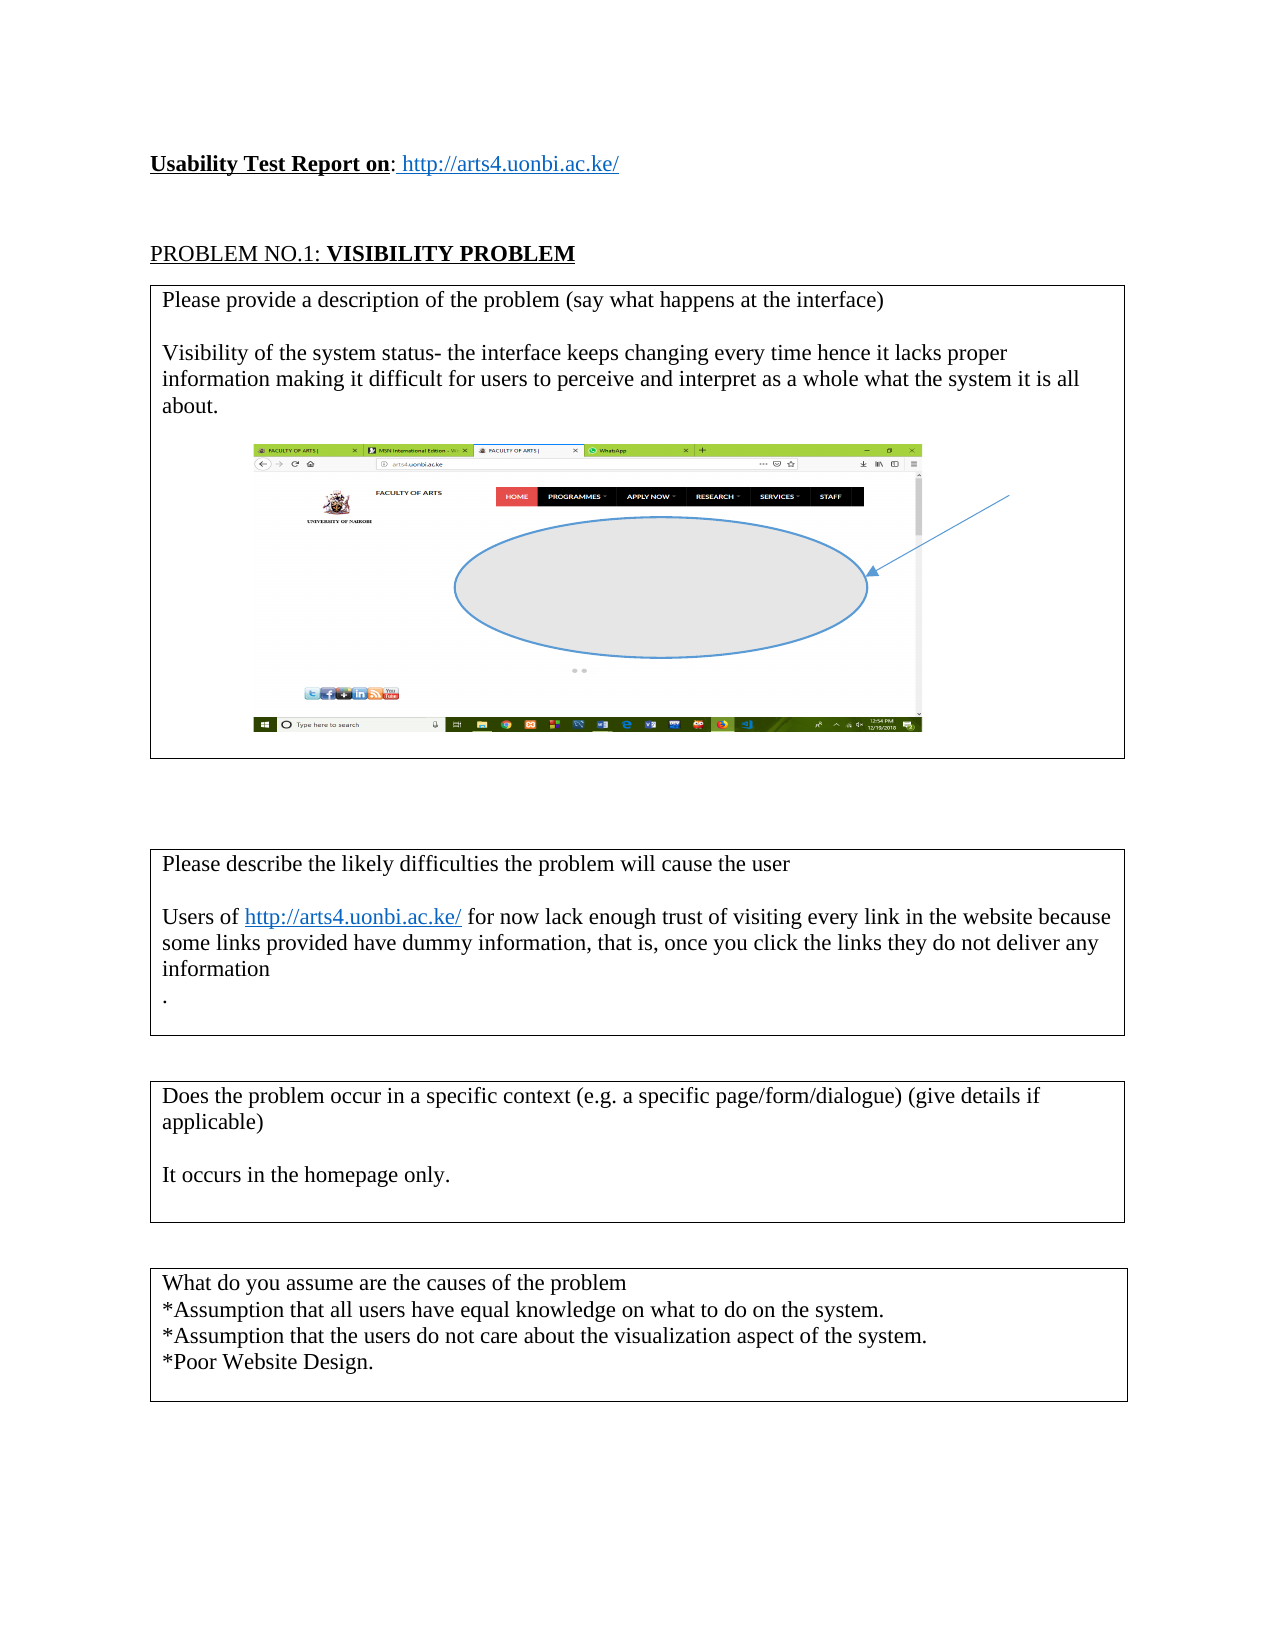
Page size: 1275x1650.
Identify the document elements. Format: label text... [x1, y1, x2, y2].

table_header Please describe the likely difficulties the problem will cause the user Users of http://arts4.uonbi.ac.ke/ for now lack enough trust of visiting every link in the website because some links provided have dummy information, that is, once you click the links they do not deliver any information . [151, 850, 1124, 1034]
table_header Does the problem occur in a specific context (e.g. a specific page/form/dialogue) (give details if applicable) It occurs in the homepage only. [151, 1082, 1124, 1222]
table_header Please provide a description of the problem (say what happens at the interface) Visibility of the system status- the interface keeps changing every time hence it lacks proper information making it difficult for users to perceive and interpret as a whole what the system it is all about. [151, 286, 1124, 758]
text PROBLEM NO.1: VISIBILITY PROBLEM [150, 240, 1125, 267]
table_header What do you assume are the causes of the problem *Assumption that all users have equal knowledge on what to do on the system. *Assumption that the users do not care about the visualization aspect of the system. *Poor Website Design. [151, 1269, 1127, 1401]
text Usability Test Report on: http://arts4.uonbi.ac.ke/ [150, 150, 1125, 176]
picture [253, 444, 923, 732]
